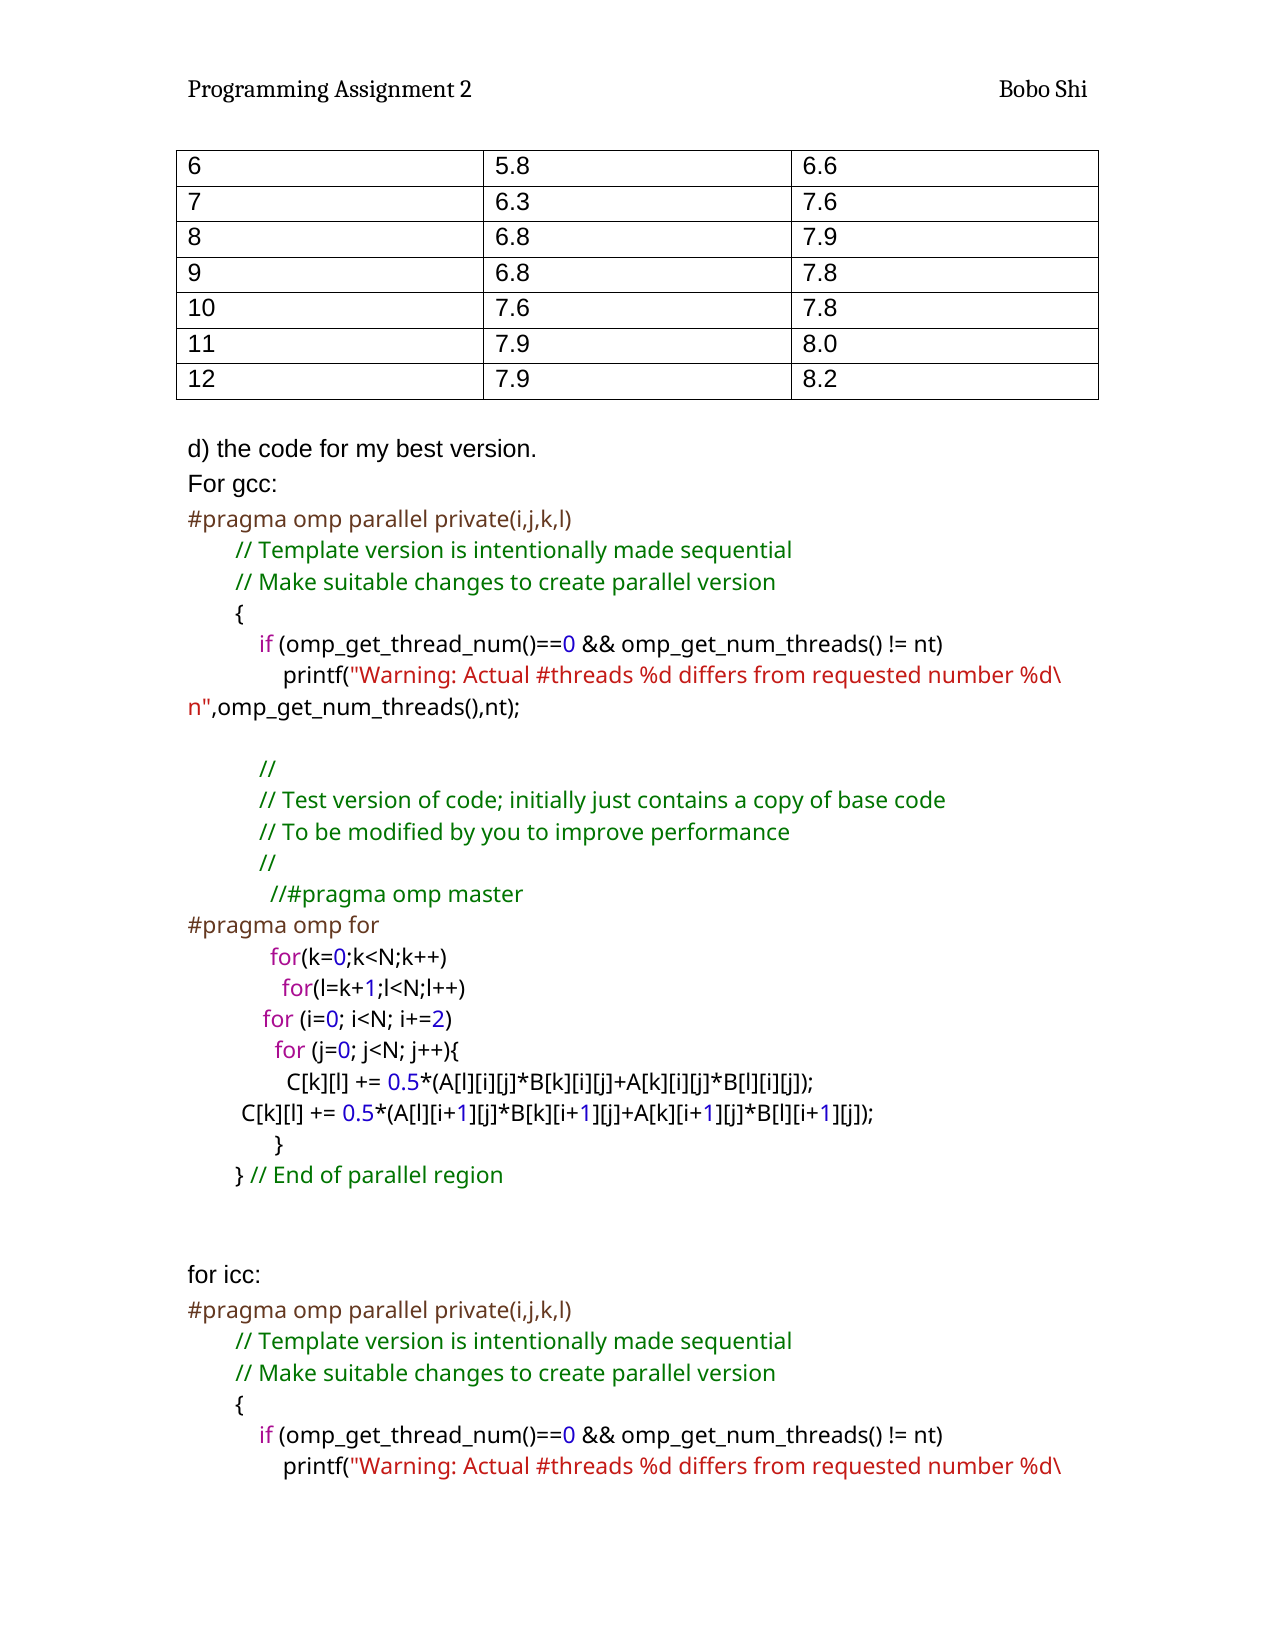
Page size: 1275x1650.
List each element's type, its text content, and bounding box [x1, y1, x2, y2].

text for icc: [187, 1259, 1087, 1288]
table_cell 7.9 [792, 222, 1098, 257]
table_cell 7.9 [484, 329, 791, 363]
text for(l=k+1;l<N;l++) [187, 972, 1087, 1003]
table_cell 7.6 [484, 293, 791, 328]
table_cell 7.8 [792, 258, 1098, 292]
text // [187, 847, 1087, 878]
table_cell 5.8 [484, 151, 791, 186]
table_cell 6.8 [484, 222, 791, 257]
text // Make suitable changes to create parallel version [187, 566, 1087, 597]
text for (i=0; i<N; i+=2) [187, 1003, 1087, 1034]
table_cell 6.6 [792, 151, 1098, 186]
text // Template version is intentionally made sequential [187, 1325, 1087, 1357]
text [187, 1450, 1087, 1482]
text } [187, 1128, 1087, 1159]
text printf("Warning: Actual #threads %d differs from requested number %d\n",omp_get_num_threads(),nt); [187, 659, 1087, 722]
text { [187, 597, 1087, 628]
text for (j=0; j<N; j++){ [187, 1034, 1087, 1066]
text C[k][l] += 0.5*(A[l][i+1][j]*B[k][i+1][j]+A[k][i+1][j]*B[l][i+1][j]); [187, 1097, 1087, 1128]
text C[k][l] += 0.5*(A[l][i][j]*B[k][i][j]+A[k][i][j]*B[l][i][j]); [187, 1066, 1087, 1097]
text // [187, 753, 1087, 784]
table_cell 8.0 [792, 329, 1098, 363]
table_cell 7.6 [792, 187, 1098, 221]
text For gcc: [187, 469, 1087, 497]
table_cell 9 [177, 258, 483, 292]
text //#pragma omp master [187, 878, 1087, 909]
text if (omp_get_thread_num()==0 && omp_get_num_threads() != nt) [187, 628, 1087, 659]
table_cell 7.8 [792, 293, 1098, 328]
text // Make suitable changes to create parallel version [187, 1357, 1087, 1388]
table_cell 12 [177, 364, 483, 399]
table_cell 6.3 [484, 187, 791, 221]
table_cell 11 [177, 329, 483, 363]
table_cell 6.8 [484, 258, 791, 292]
table_cell 6 [177, 151, 483, 186]
text if (omp_get_thread_num()==0 && omp_get_num_threads() != nt) [187, 1419, 1087, 1450]
table_cell 8.2 [792, 364, 1098, 399]
table_cell 8 [177, 222, 483, 257]
text for(k=0;k<N;k++) [187, 941, 1087, 972]
text // Test version of code; initially just contains a copy of base code [187, 784, 1087, 816]
table_cell 7 [177, 187, 483, 221]
text #pragma omp for [187, 909, 1087, 941]
text #pragma omp parallel private(i,j,k,l) [187, 503, 1087, 534]
text } // End of parallel region [187, 1159, 1087, 1191]
text #pragma omp parallel private(i,j,k,l) [187, 1294, 1087, 1325]
table_cell 7.9 [484, 364, 791, 399]
text // To be modified by you to improve performance [187, 816, 1087, 847]
text { [187, 1388, 1087, 1419]
text // Template version is intentionally made sequential [187, 534, 1087, 566]
table_cell 10 [177, 293, 483, 328]
text d) the code for my best version. [187, 434, 1087, 463]
